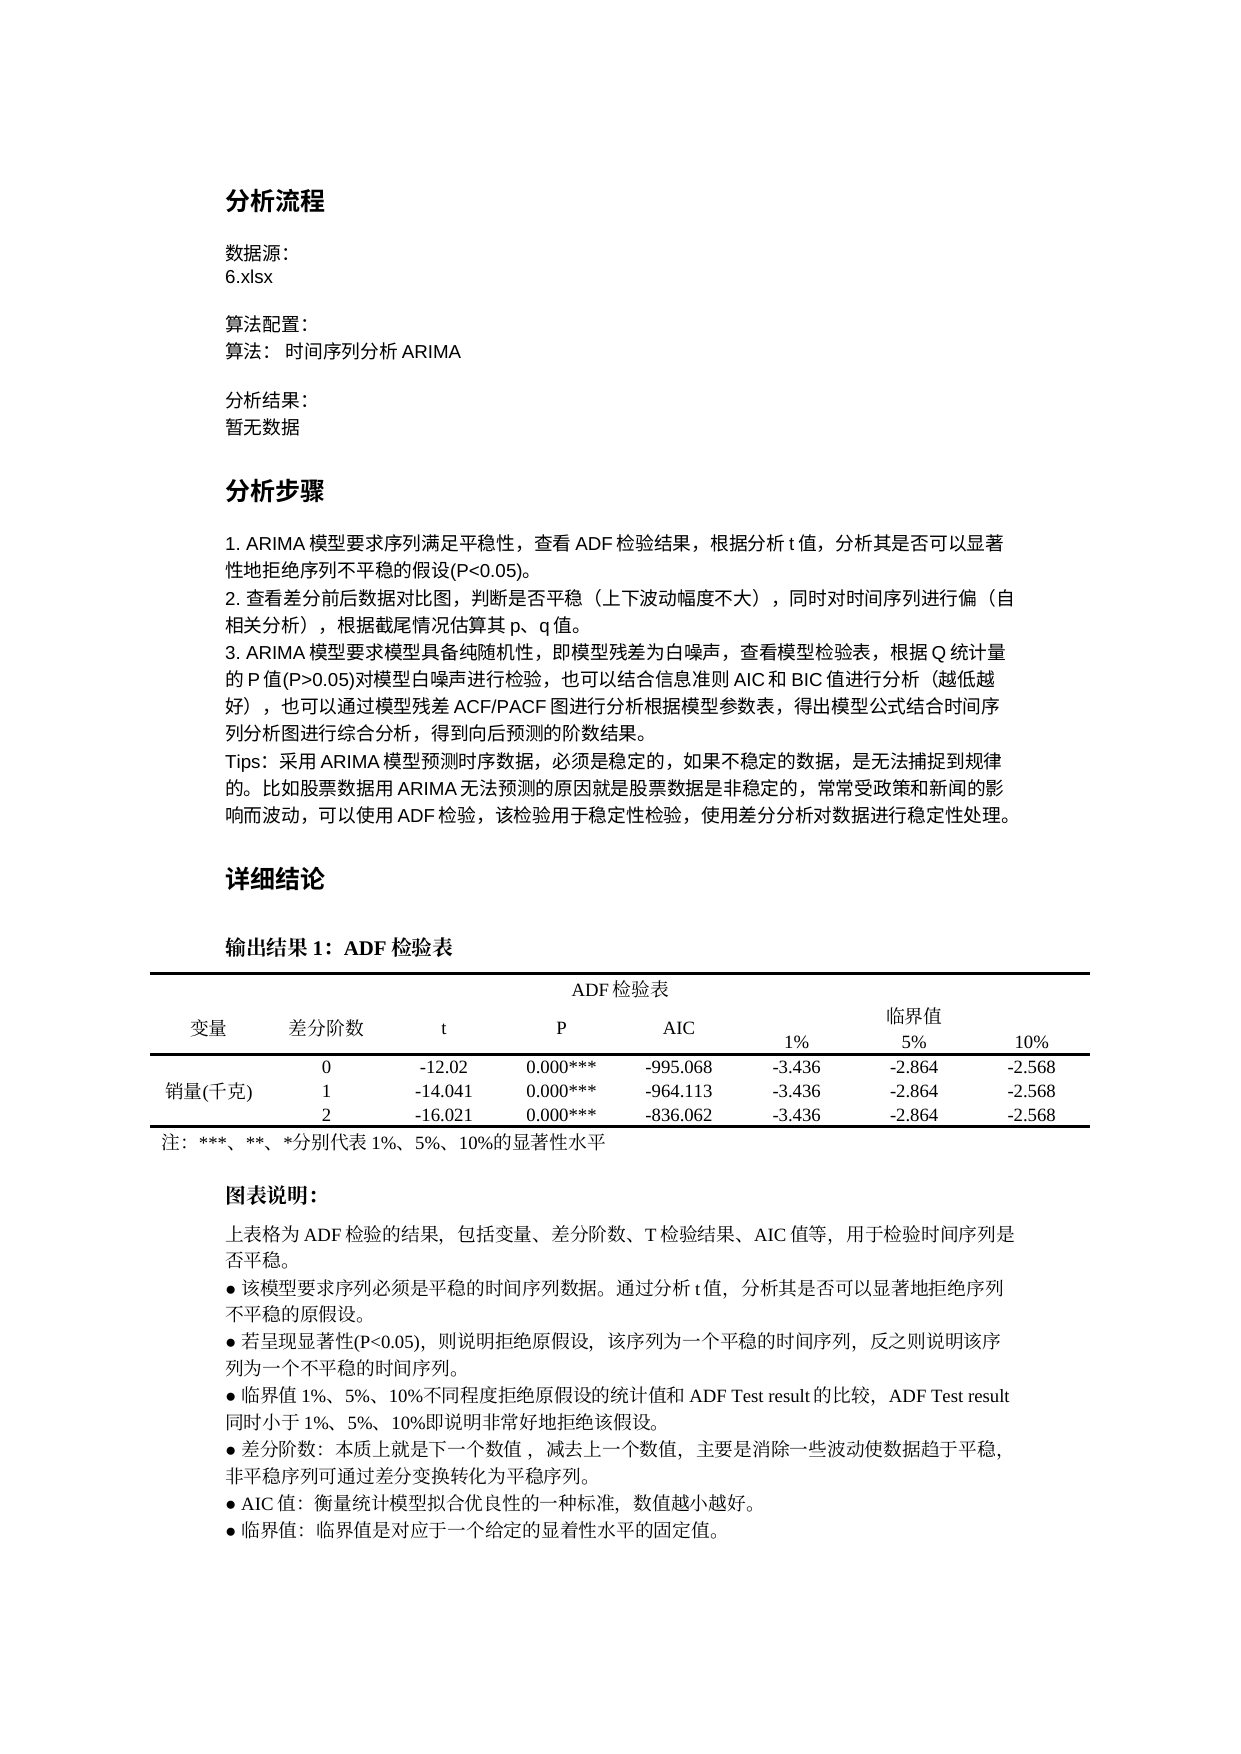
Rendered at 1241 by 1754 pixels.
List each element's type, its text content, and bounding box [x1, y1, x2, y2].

table_cell -2.864 [855, 1056, 973, 1077]
table_cell -3.436 [738, 1077, 855, 1101]
table_cell 变量 [150, 1002, 267, 1053]
table_cell 差分阶数 [268, 1002, 385, 1053]
table_cell -3.436 [738, 1056, 855, 1077]
table_cell -964.113 [620, 1077, 738, 1101]
table_cell 0 [268, 1056, 385, 1077]
text 输出结果1：ADF检验表 [225, 908, 1015, 962]
table_header ADF检验表 [150, 975, 1090, 1002]
table_cell 0.000*** [503, 1101, 620, 1125]
table_cell -2.568 [973, 1077, 1090, 1101]
table_cell AIC [620, 1002, 738, 1053]
table_cell -14.041 [385, 1077, 502, 1101]
table_cell 10% [973, 1029, 1090, 1053]
table_cell 1 [268, 1077, 385, 1101]
table_cell -2.864 [855, 1101, 973, 1125]
table_cell -3.436 [738, 1101, 855, 1125]
table_cell -2.568 [973, 1056, 1090, 1077]
text 图表说明： [225, 1155, 1015, 1209]
table_cell 0.000*** [503, 1077, 620, 1101]
table_cell 0.000*** [503, 1056, 620, 1077]
table_cell 1% [738, 1029, 855, 1053]
table_cell -995.068 [620, 1056, 738, 1077]
table_cell t [385, 1002, 502, 1053]
subtitle 分析流程 数据源： 6.xlsx 算法配置： 算法： 时间序列分析ARIMA 分析结果： 暂无数据 [225, 181, 1015, 440]
subtitle 分析步骤 1. ARIMA模型要求序列满足平稳性，查看ADF检验结果，根据分析t值，分析其是否可以显著性地拒绝序列不平稳的假设(P<0.05)。 2. 查看差分前后数据对比图，判断是否平稳（上下波动幅度不大），同时对时间序列进行偏（自相关分析），根据截尾情况估算其p、q值。 3. ARIMA模型要求模型具备纯随机性，即模型残差为白噪声，查看模型检验表，根据Q统计量的P值(P>0.05)对模型白噪声进行检验，也可以结合信息准则AIC和BIC值进行分析（越低越好），也可以通过模型残差ACF/PACF图进行分析根据模型参数表，得出模型公式结合时间序列分析图进行综合分析，得到向后预测的阶数结果。 Tips：采用ARIMA模型预测时序数据，必须是稳定的，如果不稳定的数据，是无法捕捉到规律的。比如股票数据用ARIMA无法预测的原因就是股票数据是非稳定的，常常受政策和新闻的影响而波动，可以使用ADF检验，该检验用于稳定性检验，使用差分分析对数据进行稳定性处理。 [225, 471, 1015, 828]
table_cell 销量(千克) [150, 1056, 267, 1125]
table_cell P [503, 1002, 620, 1053]
table_cell -2.864 [855, 1077, 973, 1101]
table_cell 临界值 [738, 1002, 1090, 1029]
table_cell 注：***、**、*分别代表1%、5%、10%的显著性水平 [150, 1128, 1090, 1155]
table_cell -836.062 [620, 1101, 738, 1125]
table_cell -16.021 [385, 1101, 502, 1125]
table_cell -12.02 [385, 1056, 502, 1077]
table_cell -2.568 [973, 1101, 1090, 1125]
table_cell 2 [268, 1101, 385, 1125]
text 上表格为ADF检验的结果，包括变量、差分阶数、T检验结果、AIC值等，用于检验时间序列是否平稳。 ● 该模型要求序列必须是平稳的时间序列数据。通过分析t值，分析其是否可以显著地拒绝序列不平稳的原假设。 ● 若呈现显著性(P<0.05)，则说明拒绝原假设，该序列为一个平稳的时间序列，反之则说明该序列为一个不平稳的时间序列。 ● 临界值1%、5%、10%不同程度拒绝原假设的统计值和ADF Test result的比较，ADF Test result同时小于1%、5%、10%即说明非常好地拒绝该假设。 ● 差分阶数：本质上就是下一个数值 ，减去上一个数值，主要是消除一些波动使数据趋于平稳，非平稳序列可通过差分变换转化为平稳序列。 ● AIC值：衡量统计模型拟合优良性的一种标准，数值越小越好。 ● 临界值：临界值是对应于一个给定的显着性水平的固定值。 [225, 1219, 1015, 1543]
subtitle 详细结论 [225, 859, 1015, 895]
table_cell 5% [855, 1029, 973, 1053]
